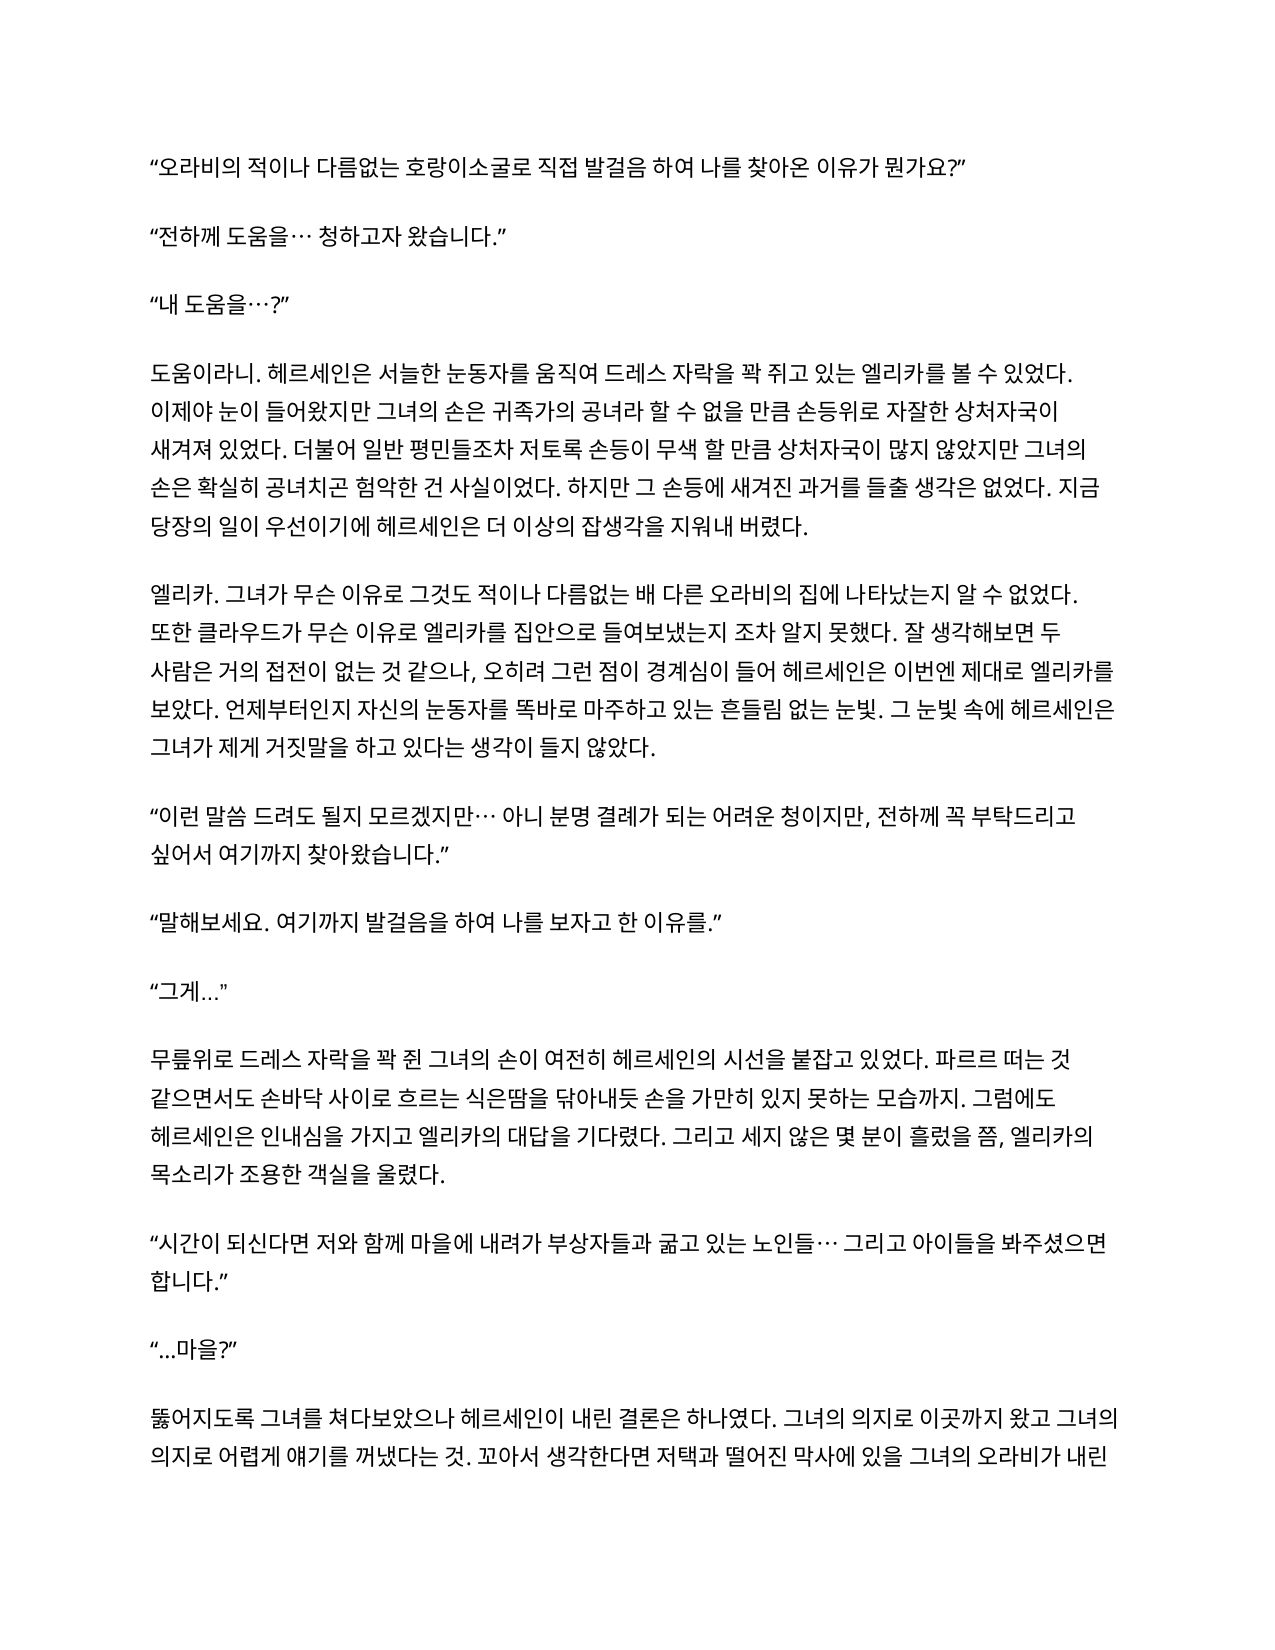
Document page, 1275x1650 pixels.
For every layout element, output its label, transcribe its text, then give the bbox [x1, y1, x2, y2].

text “오라비의 적이나 다름없는 호랑이소굴로 직접 발걸음 하여 나를 찾아온 이유가 뭔가요?” [150, 150, 1125, 183]
text “…마을?” [150, 1332, 1125, 1366]
text “전하께 도움을… 청하고자 왔습니다.” [150, 218, 1125, 252]
text 도움이라니. 헤르세인은 서늘한 눈동자를 움직여 드레스 자락을 꽉 쥐고 있는 엘리카를 볼 수 있었다. 이제야 눈이 들어왔지만 그녀의 손은 귀족가의 공녀라 할 수 없을 만큼 손등위로 자잘한 상처자국이 새겨져 있었다. 더불어 일반 평민들조차 저토록 손등이 무색 할 만큼 상처자국이 많지 않았지만 그녀의 손은 확실히 공녀치곤 험악한 건 사실이었다. 하지만 그 손등에 새겨진 과거를 들출 생각은 없었다. 지금 당장의 일이 우선이기에 헤르세인은 더 이상의 잡생각을 지워내 버렸다. [150, 356, 1125, 542]
text “말해보세요. 여기까지 발걸음을 하여 나를 보자고 한 이유를.” [150, 905, 1125, 938]
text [150, 1401, 1125, 1472]
text 엘리카. 그녀가 무슨 이유로 그것도 적이나 다름없는 배 다른 오라비의 집에 나타났는지 알 수 없었다. 또한 클라우드가 무슨 이유로 엘리카를 집안으로 들여보냈는지 조차 알지 못했다. 잘 생각해보면 두 사람은 거의 접전이 없는 것 같으나, 오히려 그런 점이 경계심이 들어 헤르세인은 이번엔 제대로 엘리카를 보았다. 언제부터인지 자신의 눈동자를 똑바로 마주하고 있는 흔들림 없는 눈빛. 그 눈빛 속에 헤르세인은 그녀가 제게 거짓말을 하고 있다는 생각이 들지 않았다. [150, 577, 1125, 763]
text “그게...” [150, 974, 1125, 1007]
text 무릎위로 드레스 자락을 꽉 쥔 그녀의 손이 여전히 헤르세인의 시선을 붙잡고 있었다. 파르르 떠는 것 같으면서도 손바닥 사이로 흐르는 식은땀을 닦아내듯 손을 가만히 있지 못하는 모습까지. 그럼에도 헤르세인은 인내심을 가지고 엘리카의 대답을 기다렸다. 그리고 세지 않은 몇 분이 흘렀을 쯤, 엘리카의 목소리가 조용한 객실을 울렸다. [150, 1042, 1125, 1190]
text “시간이 되신다면 저와 함께 마을에 내려가 부상자들과 굶고 있는 노인들… 그리고 아이들을 봐주셨으면 합니다.” [150, 1226, 1125, 1297]
text “내 도움을…?” [150, 287, 1125, 320]
text “이런 말씀 드려도 될지 모르겠지만… 아니 분명 결례가 되는 어려운 청이지만, 전하께 꼭 부탁드리고 싶어서 여기까지 찾아왔습니다.” [150, 798, 1125, 870]
